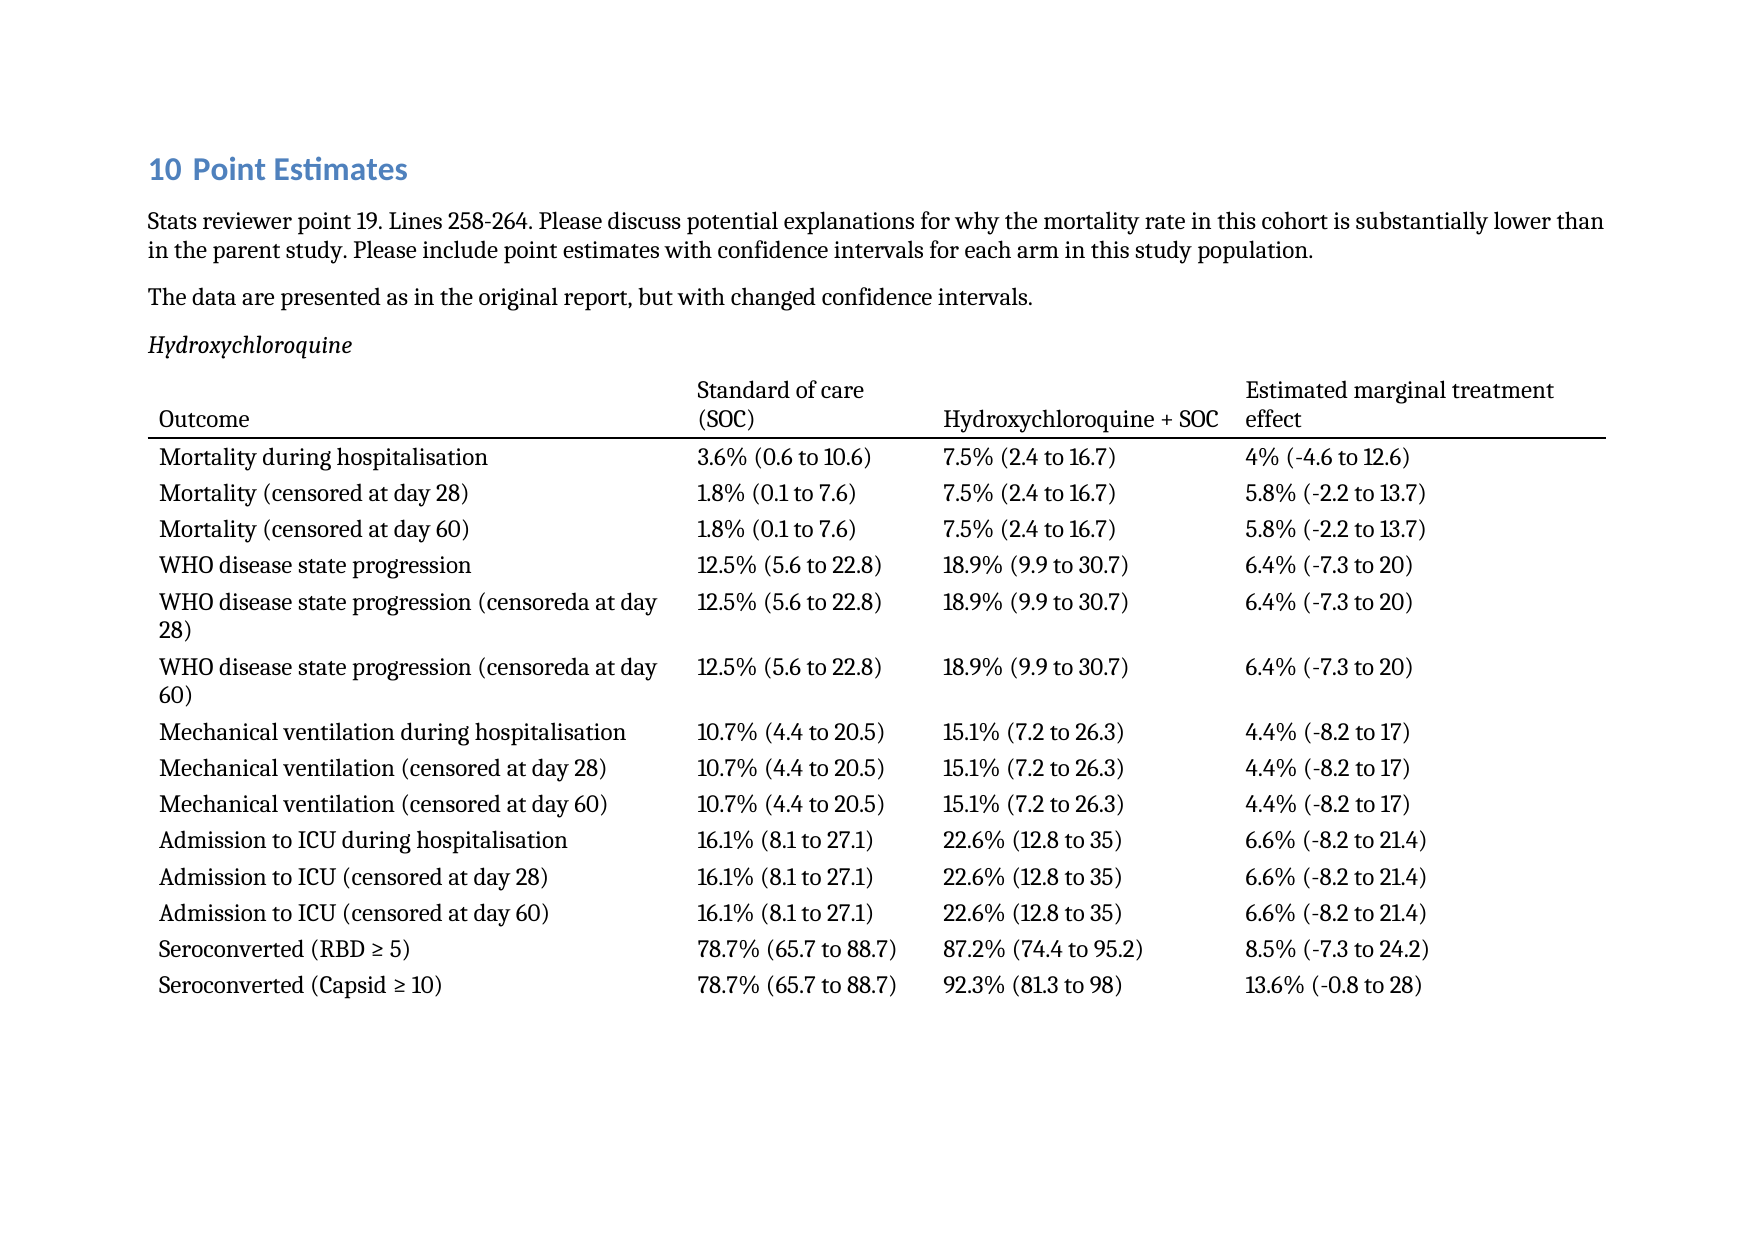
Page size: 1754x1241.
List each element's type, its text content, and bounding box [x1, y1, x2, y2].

table_cell 15.1% (7.2 to 26.3) [932, 786, 1234, 822]
text Hydroxychloroquine [148, 331, 1606, 359]
table_cell 15.1% (7.2 to 26.3) [932, 714, 1234, 750]
table_cell Admission to ICU during hospitalisation [148, 823, 686, 859]
table_cell 18.9% (9.9 to 30.7) [932, 649, 1234, 714]
table_header Hydroxychloroquine + SOC [932, 372, 1234, 437]
table_cell 16.1% (8.1 to 27.1) [686, 823, 932, 859]
table_cell WHO disease state progression (censoreda at day 28) [148, 584, 686, 649]
table_cell 5.8% (-2.2 to 13.7) [1234, 475, 1606, 511]
table_cell Mortality during hospitalisation [148, 439, 686, 475]
table_cell 92.3% (81.3 to 98) [932, 968, 1234, 1004]
table_cell Mortality (censored at day 60) [148, 511, 686, 547]
table_cell 12.5% (5.6 to 22.8) [686, 548, 932, 584]
table_cell 6.4% (-7.3 to 20) [1234, 584, 1606, 649]
table_header Standard of care (SOC) [686, 372, 932, 437]
table_cell WHO disease state progression (censoreda at day 60) [148, 649, 686, 714]
table_cell 6.4% (-7.3 to 20) [1234, 649, 1606, 714]
table_cell 12.5% (5.6 to 22.8) [686, 584, 932, 649]
table_cell 7.5% (2.4 to 16.7) [932, 475, 1234, 511]
table_cell Seroconverted (Capsid ≥ 10) [148, 968, 686, 1004]
table_cell 7.5% (2.4 to 16.7) [932, 511, 1234, 547]
table_cell Mechanical ventilation during hospitalisation [148, 714, 686, 750]
table_cell 4.4% (-8.2 to 17) [1234, 786, 1606, 822]
table_cell 22.6% (12.8 to 35) [932, 859, 1234, 895]
table_cell 8.5% (-7.3 to 24.2) [1234, 931, 1606, 967]
table_cell 18.9% (9.9 to 30.7) [932, 584, 1234, 649]
table_cell 15.1% (7.2 to 26.3) [932, 750, 1234, 786]
table_cell 1.8% (0.1 to 7.6) [686, 475, 932, 511]
table_cell 22.6% (12.8 to 35) [932, 823, 1234, 859]
table_cell Seroconverted (RBD ≥ 5) [148, 931, 686, 967]
table_cell 4% (-4.6 to 12.6) [1234, 439, 1606, 475]
table_cell 78.7% (65.7 to 88.7) [686, 968, 932, 1004]
table_cell Mechanical ventilation (censored at day 28) [148, 750, 686, 786]
table_cell 4.4% (-8.2 to 17) [1234, 750, 1606, 786]
table_cell 5.8% (-2.2 to 13.7) [1234, 511, 1606, 547]
table_cell 22.6% (12.8 to 35) [932, 895, 1234, 931]
table_cell 4.4% (-8.2 to 17) [1234, 714, 1606, 750]
text Stats reviewer point 19. Lines 258-264. Please discuss potential explanations for why the mortality rate in this cohort is substantially lower than in the parent study. Please include point estimates with confidence intervals for each arm in this study population. [148, 207, 1606, 264]
table_cell 12.5% (5.6 to 22.8) [686, 649, 932, 714]
table_cell 87.2% (74.4 to 95.2) [932, 931, 1234, 967]
table_cell 1.8% (0.1 to 7.6) [686, 511, 932, 547]
table_cell Admission to ICU (censored at day 28) [148, 859, 686, 895]
subtitle Point Estimates [148, 148, 1606, 188]
table_header Outcome [148, 372, 686, 437]
table_cell 6.6% (-8.2 to 21.4) [1234, 895, 1606, 931]
text The data are presented as in the original report, but with changed confidence intervals. [148, 283, 1606, 312]
table_cell 16.1% (8.1 to 27.1) [686, 895, 932, 931]
table_cell Mechanical ventilation (censored at day 60) [148, 786, 686, 822]
table_cell 6.4% (-7.3 to 20) [1234, 548, 1606, 584]
table_cell 13.6% (-0.8 to 28) [1234, 968, 1606, 1004]
table_header Estimated marginal treatment effect [1234, 372, 1606, 437]
table_cell 78.7% (65.7 to 88.7) [686, 931, 932, 967]
table_cell 3.6% (0.6 to 10.6) [686, 439, 932, 475]
table_cell 10.7% (4.4 to 20.5) [686, 750, 932, 786]
table_cell Admission to ICU (censored at day 60) [148, 895, 686, 931]
table_cell 16.1% (8.1 to 27.1) [686, 859, 932, 895]
table_cell 10.7% (4.4 to 20.5) [686, 714, 932, 750]
table_cell 6.6% (-8.2 to 21.4) [1234, 823, 1606, 859]
table_cell 6.6% (-8.2 to 21.4) [1234, 859, 1606, 895]
table_cell WHO disease state progression [148, 548, 686, 584]
table_cell 18.9% (9.9 to 30.7) [932, 548, 1234, 584]
table_cell 10.7% (4.4 to 20.5) [686, 786, 932, 822]
table_cell 7.5% (2.4 to 16.7) [932, 439, 1234, 475]
table_cell Mortality (censored at day 28) [148, 475, 686, 511]
